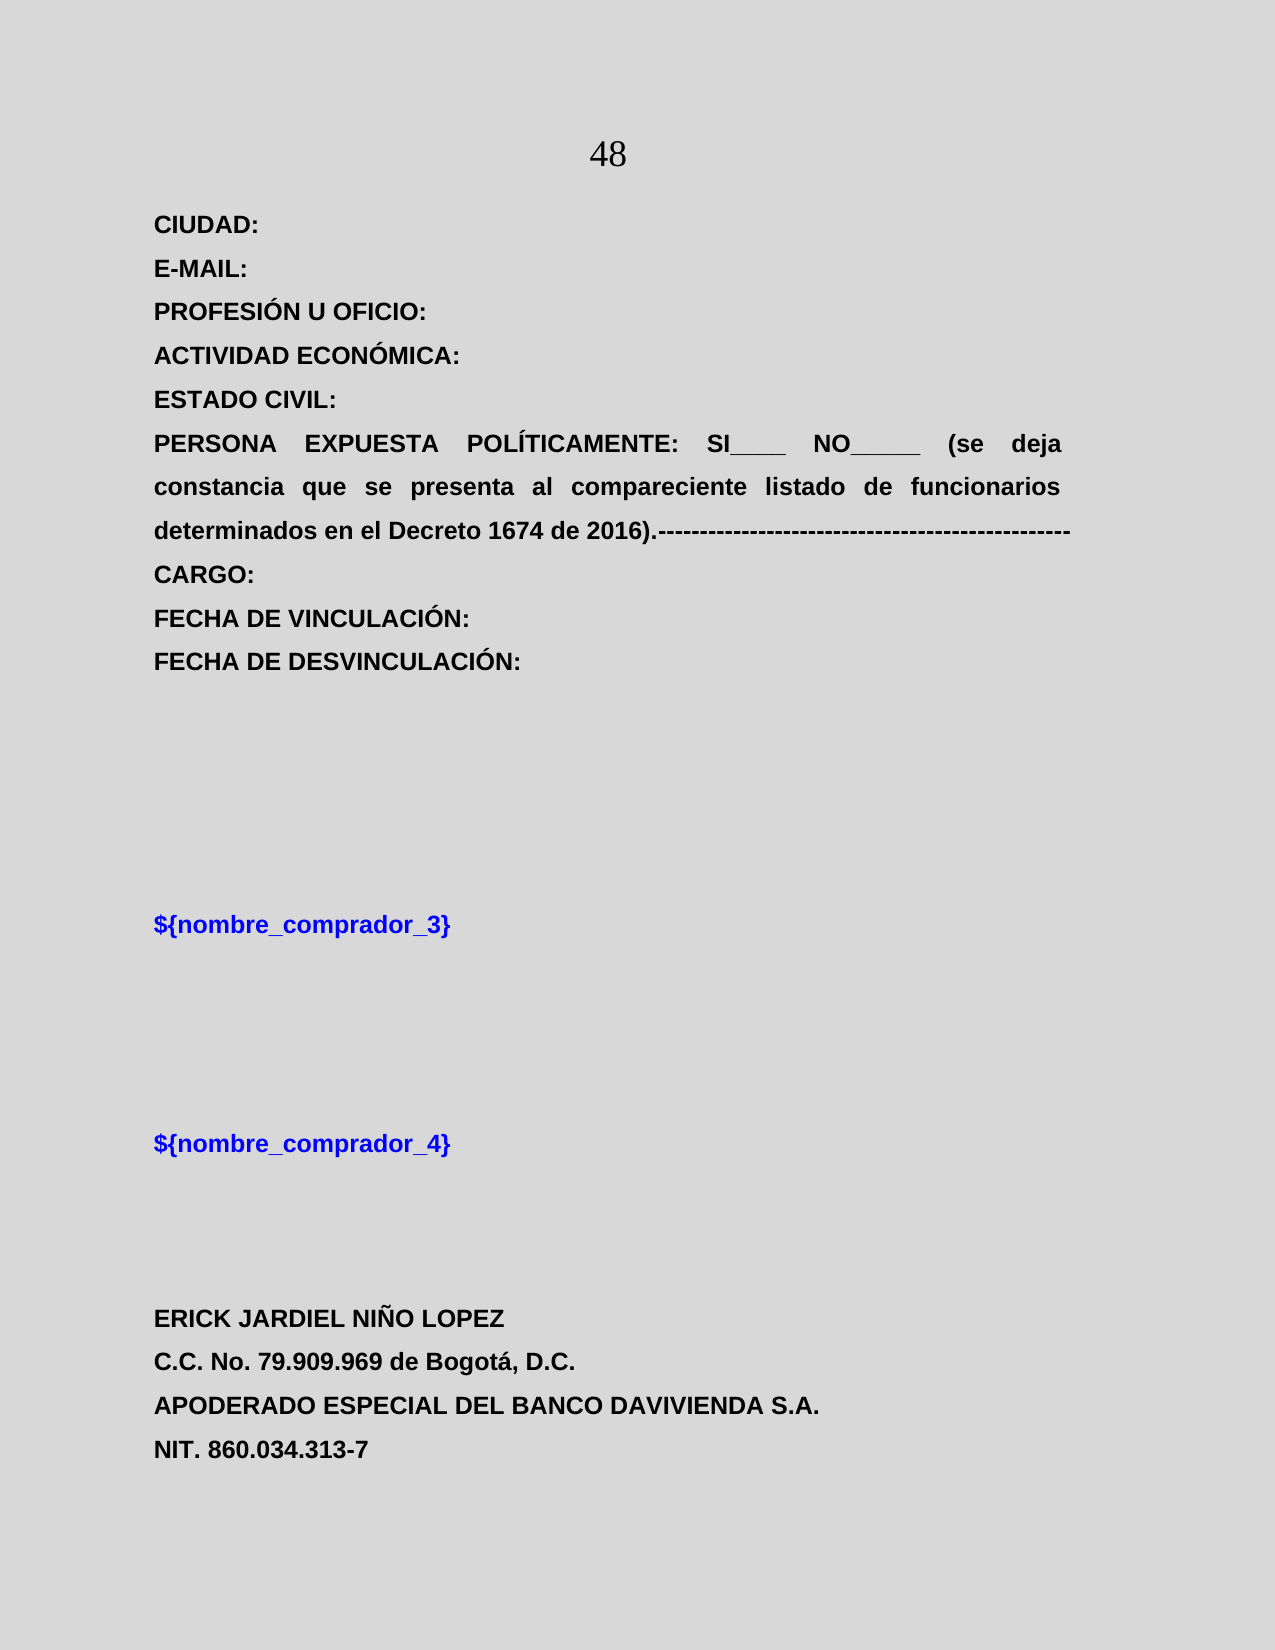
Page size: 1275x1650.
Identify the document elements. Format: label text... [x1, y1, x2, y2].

list ESTADO CIVIL: [153, 370, 1062, 414]
text C.C. No. 79.909.969 de Bogotá, D.C. [153, 1332, 1062, 1376]
text NIT. 860.034.313-7 [153, 1420, 1062, 1464]
text APODERADO ESPECIAL DEL BANCO DAVIVIENDA S.A. [153, 1376, 1062, 1420]
list ${nombre_comprador_4} [153, 1114, 1062, 1157]
list CIUDAD: [153, 195, 1062, 239]
text ERICK JARDIEL NIÑO LOPEZ [153, 1289, 1062, 1332]
list FECHA DE DESVINCULACIÓN: [153, 632, 1062, 676]
list CARGO: [153, 545, 1062, 589]
list PROFESIÓN U OFICIO: [153, 282, 1062, 326]
list ${nombre_comprador_3} [153, 895, 1062, 939]
list ACTIVIDAD ECONÓMICA: [153, 326, 1062, 370]
list FECHA DE VINCULACIÓN: [153, 589, 1062, 632]
list E-MAIL: [153, 239, 1062, 282]
